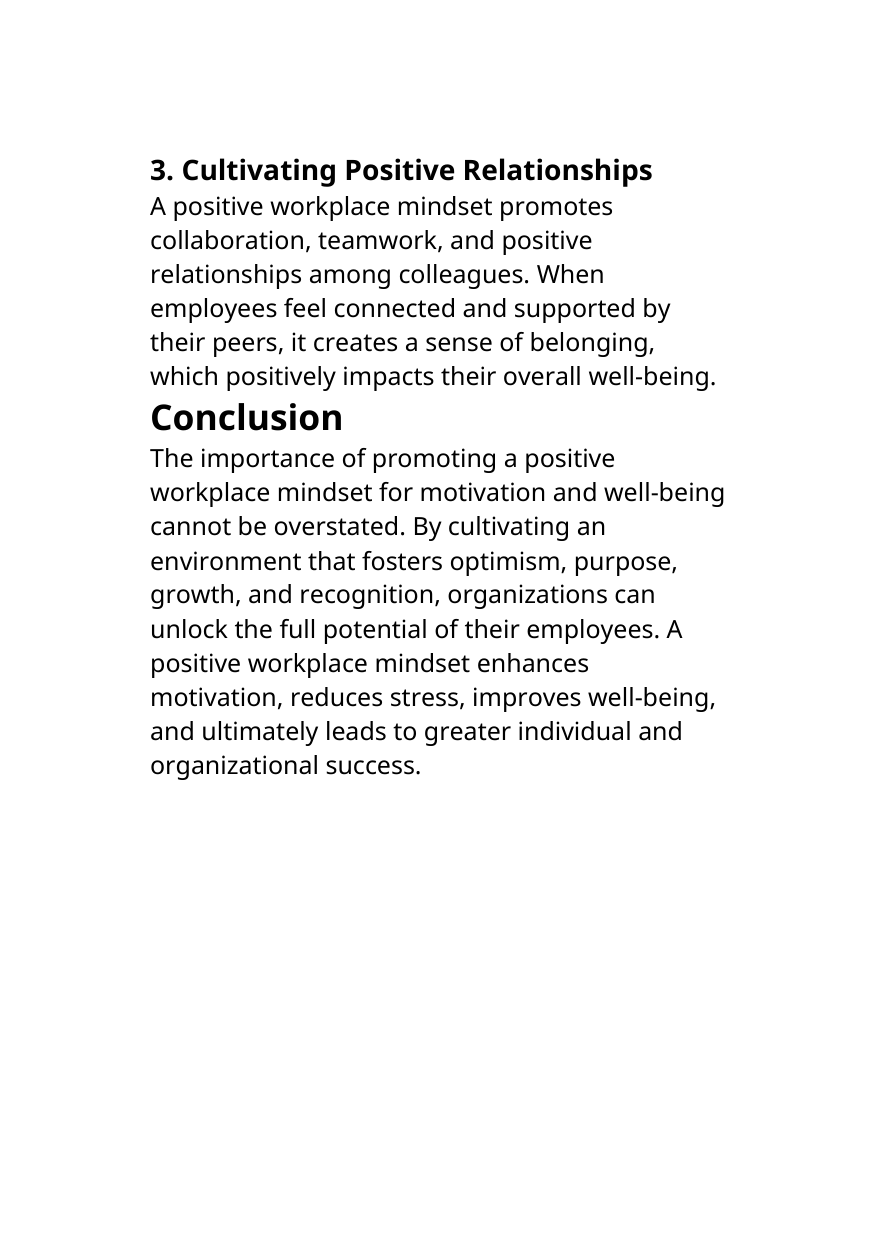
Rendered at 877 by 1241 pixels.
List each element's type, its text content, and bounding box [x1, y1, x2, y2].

subtitle 3. Cultivating Positive Relationships [150, 150, 727, 188]
text A positive workplace mindset promotes collaboration, teamwork, and positive relationships among colleagues. When employees feel connected and supported by their peers, it creates a sense of belonging, which positively impacts their overall well-being. [150, 188, 727, 393]
subtitle Conclusion [150, 393, 727, 441]
text The importance of promoting a positive workplace mindset for motivation and well-being cannot be overstated. By cultivating an environment that fosters optimism, purpose, growth, and recognition, organizations can unlock the full potential of their employees. A positive workplace mindset enhances motivation, reduces stress, improves well-being, and ultimately leads to greater individual and organizational success. [150, 441, 727, 782]
